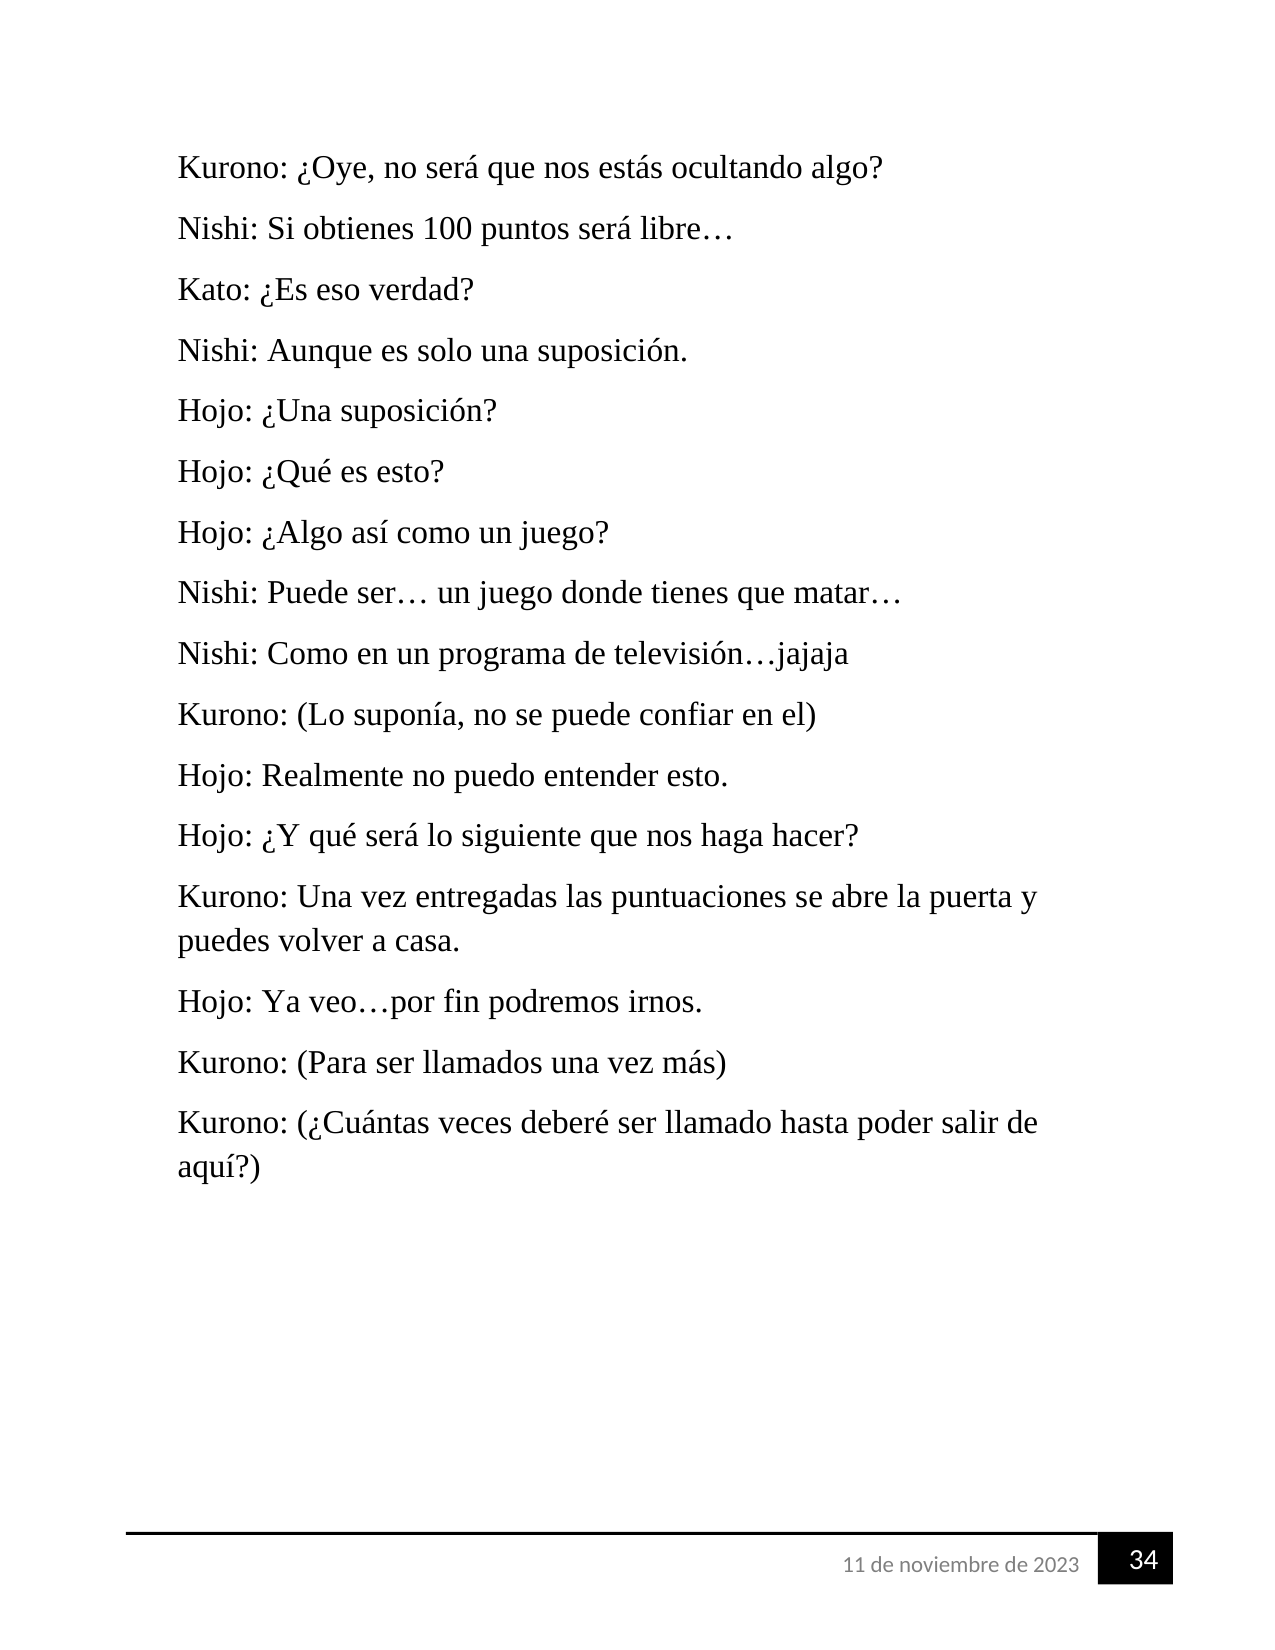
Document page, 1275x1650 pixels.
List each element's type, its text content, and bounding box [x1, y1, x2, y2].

text Hojo: Realmente no puedo entender esto. [177, 755, 1098, 793]
text Nishi: Aunque es solo una suposición. [177, 330, 1098, 368]
text Nishi: Puede ser… un juego donde tienes que matar… [177, 573, 1098, 611]
text Hojo: ¿Una suposición? [177, 391, 1098, 429]
text Kurono: (¿Cuántas veces deberé ser llamado hasta poder salir de aquí?) [177, 1103, 1098, 1185]
text Kurono: ¿Oye, no será que nos estás ocultando algo? [177, 148, 1098, 186]
text Hojo: ¿Algo así como un juego? [177, 512, 1098, 550]
text Kurono: Una vez entregadas las puntuaciones se abre la puerta y puedes volver a casa. [177, 876, 1098, 959]
text Hojo: ¿Y qué será lo siguiente que nos haga hacer? [177, 816, 1098, 854]
text Hojo: ¿Qué es esto? [177, 451, 1098, 489]
text Nishi: Si obtienes 100 puntos será libre… [177, 208, 1098, 247]
text Kato: ¿Es eso verdad? [177, 269, 1098, 307]
text Kurono: (Lo suponía, no se puede confiar en el) [177, 694, 1098, 732]
text Hojo: Ya veo…por fin podremos irnos. [177, 981, 1098, 1019]
text Nishi: Como en un programa de televisión…jajaja [177, 633, 1098, 672]
text Kurono: (Para ser llamados una vez más) [177, 1042, 1098, 1080]
